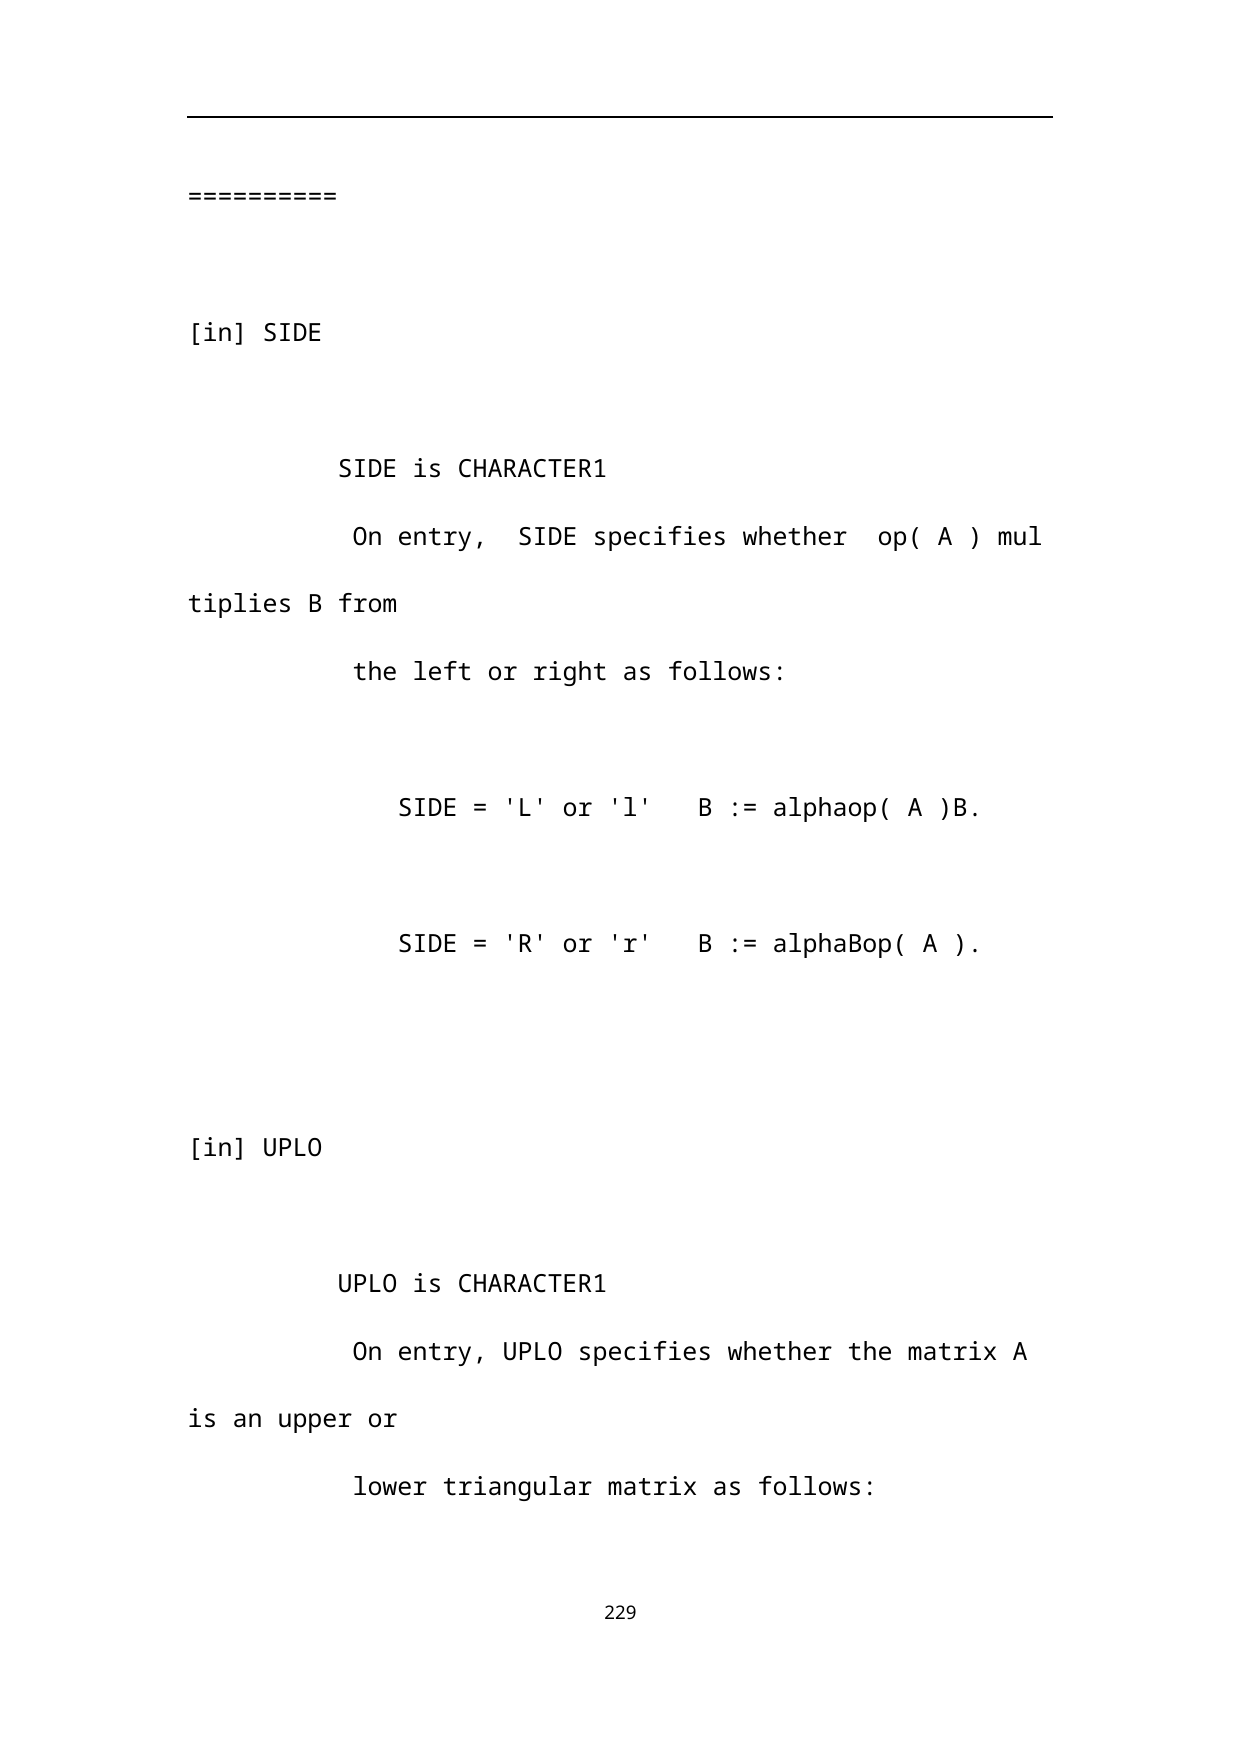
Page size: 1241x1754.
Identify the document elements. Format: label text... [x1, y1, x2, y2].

text SIDE is CHARACTER1 [187, 433, 1053, 501]
text UPLO is CHARACTER1 [187, 1248, 1053, 1316]
text [in] SIDE [187, 297, 1053, 365]
text [in] UPLO [187, 1112, 1053, 1180]
text On entry, SIDE specifies whether op( A ) multiplies B from [187, 501, 1053, 637]
text ========== [187, 162, 1053, 229]
text the left or right as follows: [187, 637, 1053, 705]
text lower triangular matrix as follows: [187, 1452, 1053, 1520]
text SIDE = 'R' or 'r' B := alphaBop( A ). [187, 909, 1053, 977]
text SIDE = 'L' or 'l' B := alphaop( A )B. [187, 773, 1053, 841]
text On entry, UPLO specifies whether the matrix A is an upper or [187, 1316, 1053, 1452]
